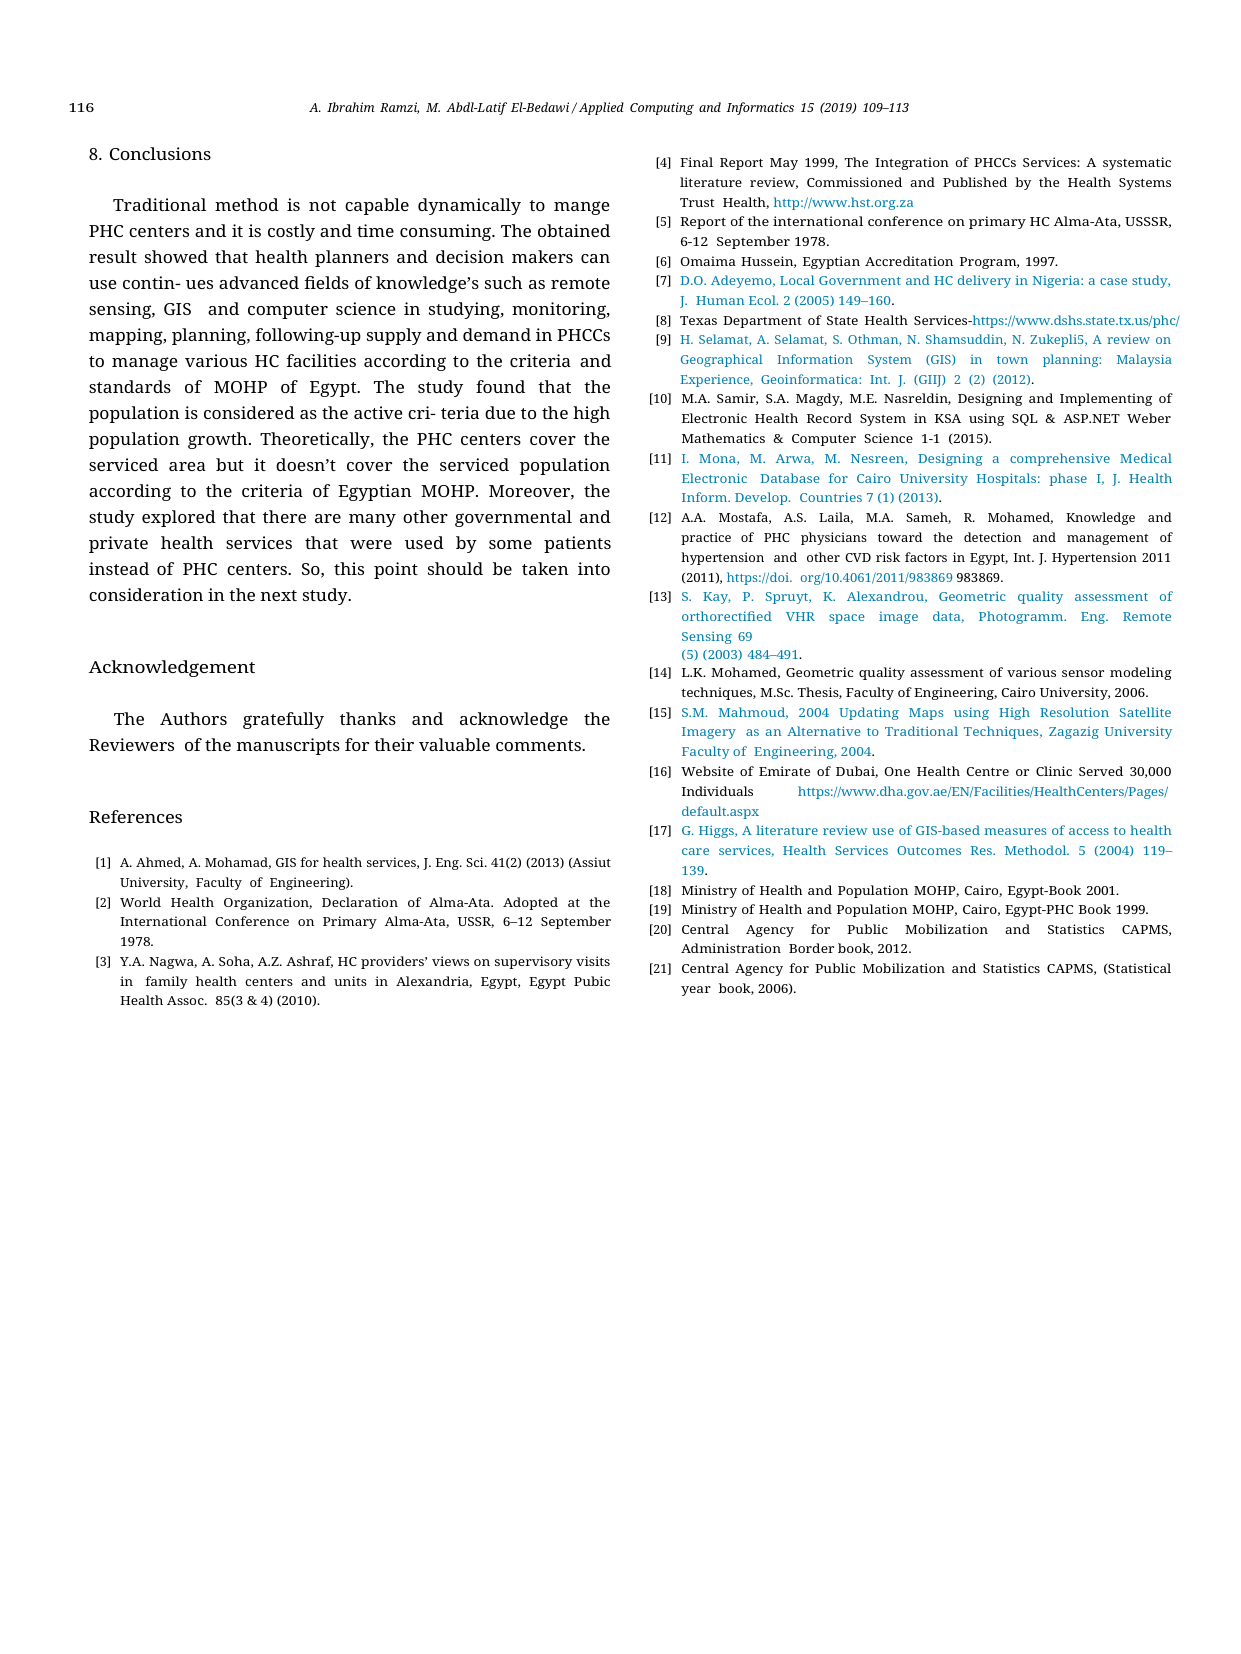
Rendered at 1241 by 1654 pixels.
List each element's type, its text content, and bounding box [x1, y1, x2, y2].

picture [802, 575, 808, 582]
list Final Report May 1999, The Integration of PHCCs Services: A systematic literature review, Commissioned and Published by the Health Systems Trust Health, http://www.hst.org.za [655, 154, 1172, 211]
picture [845, 296, 852, 303]
picture [809, 377, 826, 382]
picture [1092, 337, 1098, 344]
picture [905, 572, 909, 584]
picture [710, 377, 719, 382]
picture [996, 476, 1006, 484]
picture [1063, 788, 1068, 796]
picture [706, 357, 717, 362]
picture [797, 786, 803, 794]
list World Health Organization, Declaration of Alma-Ata. Adopted at the International Conference on Primary Alma-Ata, USSR, 6–12 September 1978. [95, 894, 611, 950]
picture [1092, 357, 1098, 364]
list Ministry of Health and Population MOHP, Cairo, Egypt-PHC Book 1999. [649, 901, 1184, 918]
picture [868, 594, 880, 601]
picture [811, 788, 821, 797]
picture [797, 357, 803, 364]
picture [986, 318, 995, 326]
picture [682, 747, 688, 754]
picture [804, 377, 810, 384]
picture [1025, 786, 1033, 798]
picture [1119, 786, 1128, 798]
picture [684, 377, 696, 384]
picture [833, 786, 837, 798]
picture [687, 729, 697, 734]
picture [722, 749, 729, 759]
list S. Kay, P. Spruyt, K. Alexandrou, Geometric quality assessment of orthorectified VHR space image data, Photogramm. Eng. Remote Sensing 69 [649, 588, 1172, 645]
picture [974, 787, 980, 794]
picture [791, 827, 801, 835]
picture [787, 729, 793, 736]
picture [782, 199, 791, 207]
picture [1147, 357, 1154, 367]
picture [955, 475, 960, 483]
picture [743, 592, 749, 599]
list Central Agency for Public Mobilization and Statistics CAPMS, (Statistical year book, 2006). [649, 960, 1172, 997]
picture [872, 572, 876, 584]
picture [1081, 729, 1089, 734]
picture [725, 634, 731, 641]
text Traditional method is not capable dynamically to mange PHC centers and it is costly and time consuming. The obtained result showed that health planners and decision makers can use contin- ues advanced fields of knowledge’s such as remote sensing, GIS and computer science in studying, monitoring, mapping, planning, following-up supply and demand in PHCCs to manage various HC facilities according to the criteria and standards of MOHP of Egypt. The study found that the population is considered as the active cri- teria due to the high population growth. Theoretically, the PHC centers cover the serviced area but it doesn’t cover the serviced population according to the criteria of Egyptian MOHP. Moreover, the study explored that there are many other governmental and private health services that were used by some patients instead of PHC centers. So, this point should be taken into consideration in the next study. [88, 193, 611, 607]
picture [1122, 846, 1128, 853]
picture [715, 495, 725, 500]
picture [699, 826, 705, 833]
picture [834, 614, 840, 622]
list A. Ahmed, A. Mohamad, GIS for health services, J. Eng. Sci. 41(2) (2013) (Assiut University, Faculty of Engineering). [95, 854, 611, 891]
picture [837, 786, 841, 798]
picture [1159, 475, 1164, 483]
list Omaima Hussein, Egyptian Accreditation Program, 1997. [655, 253, 1184, 270]
picture [843, 708, 849, 717]
list S.M. Mahmoud, 2004 Updating Maps using High Resolution Satellite Imagery as an Alternative to Traditional Techniques, Zagazig University Faculty of Engineering, 2004. [649, 704, 1172, 760]
picture [1011, 315, 1015, 327]
picture [714, 828, 720, 835]
picture [1160, 278, 1167, 288]
picture [864, 747, 870, 754]
list Report of the international conference on primary HC Alma-Ata, USSSR, 6-12 September 1978. [655, 213, 1172, 250]
list M.A. Samir, S.A. Magdy, M.E. Nasreldin, Designing and Implementing of Electronic Health Record System in KSA using SQL & ASP.NET Weber Mathematics & Computer Science 1-1 (2015). [649, 391, 1172, 447]
picture [817, 729, 825, 734]
text (5) (2003) 484–491. [681, 648, 1184, 662]
picture [808, 495, 814, 502]
picture [858, 573, 864, 582]
picture [1074, 710, 1080, 717]
picture [1095, 617, 1104, 624]
picture [1108, 727, 1114, 736]
picture [1055, 357, 1062, 364]
picture [793, 337, 800, 344]
list Conclusions [89, 142, 611, 165]
picture [765, 572, 769, 584]
picture [775, 454, 781, 463]
picture [1005, 315, 1011, 327]
list Y.A. Nagwa, A. Soha, A.Z. Ashraf, HC providers’ views on supervisory visits in family health centers and units in Alexandria, Egypt, Egypt Pubic Health Assoc. 85(3 & 4) (2010). [95, 953, 611, 1009]
picture [820, 572, 824, 584]
picture [1025, 594, 1031, 601]
picture [696, 806, 702, 814]
picture [1079, 846, 1085, 855]
picture [808, 197, 812, 209]
picture [1060, 337, 1066, 345]
list Website of Emirate of Dubai, One Health Centre or Clinic Served 30,000 Individuals https://www.dha.gov.ae/EN/Facilities/HealthCenters/Pages/ default.aspx [649, 763, 1172, 820]
picture [1152, 614, 1158, 621]
picture [871, 828, 877, 835]
text The Authors gratefully thanks and acknowledge the Reviewers of the manuscripts for their valuable comments. [88, 707, 611, 756]
text Acknowledgement [88, 656, 611, 679]
picture [1170, 315, 1179, 327]
picture [764, 298, 770, 305]
list L.K. Mohamed, Geometric quality assessment of various sensor modeling techniques, M.Sc. Thesis, Faculty of Engineering, Cairo University, 2006. [649, 664, 1172, 701]
list G. Higgs, A literature review use of GIS-based measures of access to health care services, Health Services Outcomes Res. Methodol. 5 (2004) 119–139. [649, 822, 1172, 879]
picture [884, 727, 892, 734]
list Central Agency for Public Mobilization and Statistics CAPMS, Administration Border book, 2012. [649, 921, 1172, 957]
picture [687, 650, 693, 659]
picture [1067, 786, 1073, 794]
picture [1148, 315, 1152, 327]
picture [969, 786, 973, 798]
picture [769, 651, 780, 657]
picture [827, 749, 833, 756]
picture [779, 377, 785, 384]
picture [1016, 729, 1022, 736]
picture [735, 493, 741, 500]
picture [1163, 473, 1169, 481]
picture [848, 710, 854, 718]
picture [806, 357, 819, 362]
picture [801, 728, 806, 736]
picture [1092, 729, 1098, 736]
picture [1047, 845, 1052, 855]
picture [684, 335, 690, 342]
picture [737, 337, 743, 344]
picture [901, 474, 909, 483]
picture [698, 749, 709, 756]
list Texas Department of State Health Services-https://www.dshs.state.tx.us/phc/ [655, 312, 1184, 329]
picture [904, 614, 910, 621]
picture [1081, 612, 1087, 619]
list D.O. Adeyemo, Local Government and HC delivery in Nigeria: a case study, J. Human Ecol. 2 (2005) 149–160. [655, 272, 1172, 309]
picture [1142, 278, 1148, 285]
picture [979, 612, 985, 619]
picture [799, 337, 810, 342]
text References [89, 805, 611, 828]
picture [920, 728, 926, 736]
list A.A. Mostafa, A.S. Laila, M.A. Sameh, R. Mohamed, Knowledge and practice of PHC physicians toward the detection and management of hypertension and other CVD risk factors in Egypt, Int. J. Hypertension 2011 (2011), https://doi. org/10.4061/2011/983869 983869. [649, 509, 1172, 586]
picture [1159, 786, 1168, 798]
picture [783, 846, 792, 853]
picture [752, 357, 759, 364]
picture [946, 456, 958, 462]
picture [746, 611, 754, 619]
picture [986, 611, 992, 619]
picture [759, 572, 765, 584]
picture [1038, 614, 1048, 619]
list I. Mona, M. Arwa, M. Nesreen, Designing a comprehensive Medical Electronic Database for Cairo University Hospitals: phase I, J. Health Inform. Develop. Countries 7 (1) (2013). [649, 450, 1172, 507]
picture [850, 197, 856, 205]
picture [804, 197, 808, 209]
picture [1051, 614, 1061, 619]
list Ministry of Health and Population MOHP, Cairo, Egypt-Book 2001. [649, 882, 1184, 899]
picture [947, 786, 951, 798]
list H. Selamat, A. Selamat, S. Othman, N. Shamsuddin, N. Zukepli5, A review on Geographical Information System (GIS) in town planning: Malaysia Experience, Geoinformatica: Int. J. (GIIJ) 2 (2) (2012). [655, 331, 1172, 388]
picture [733, 749, 739, 756]
picture [892, 710, 898, 717]
picture [973, 825, 978, 835]
picture [1123, 612, 1129, 619]
picture [1067, 315, 1073, 323]
